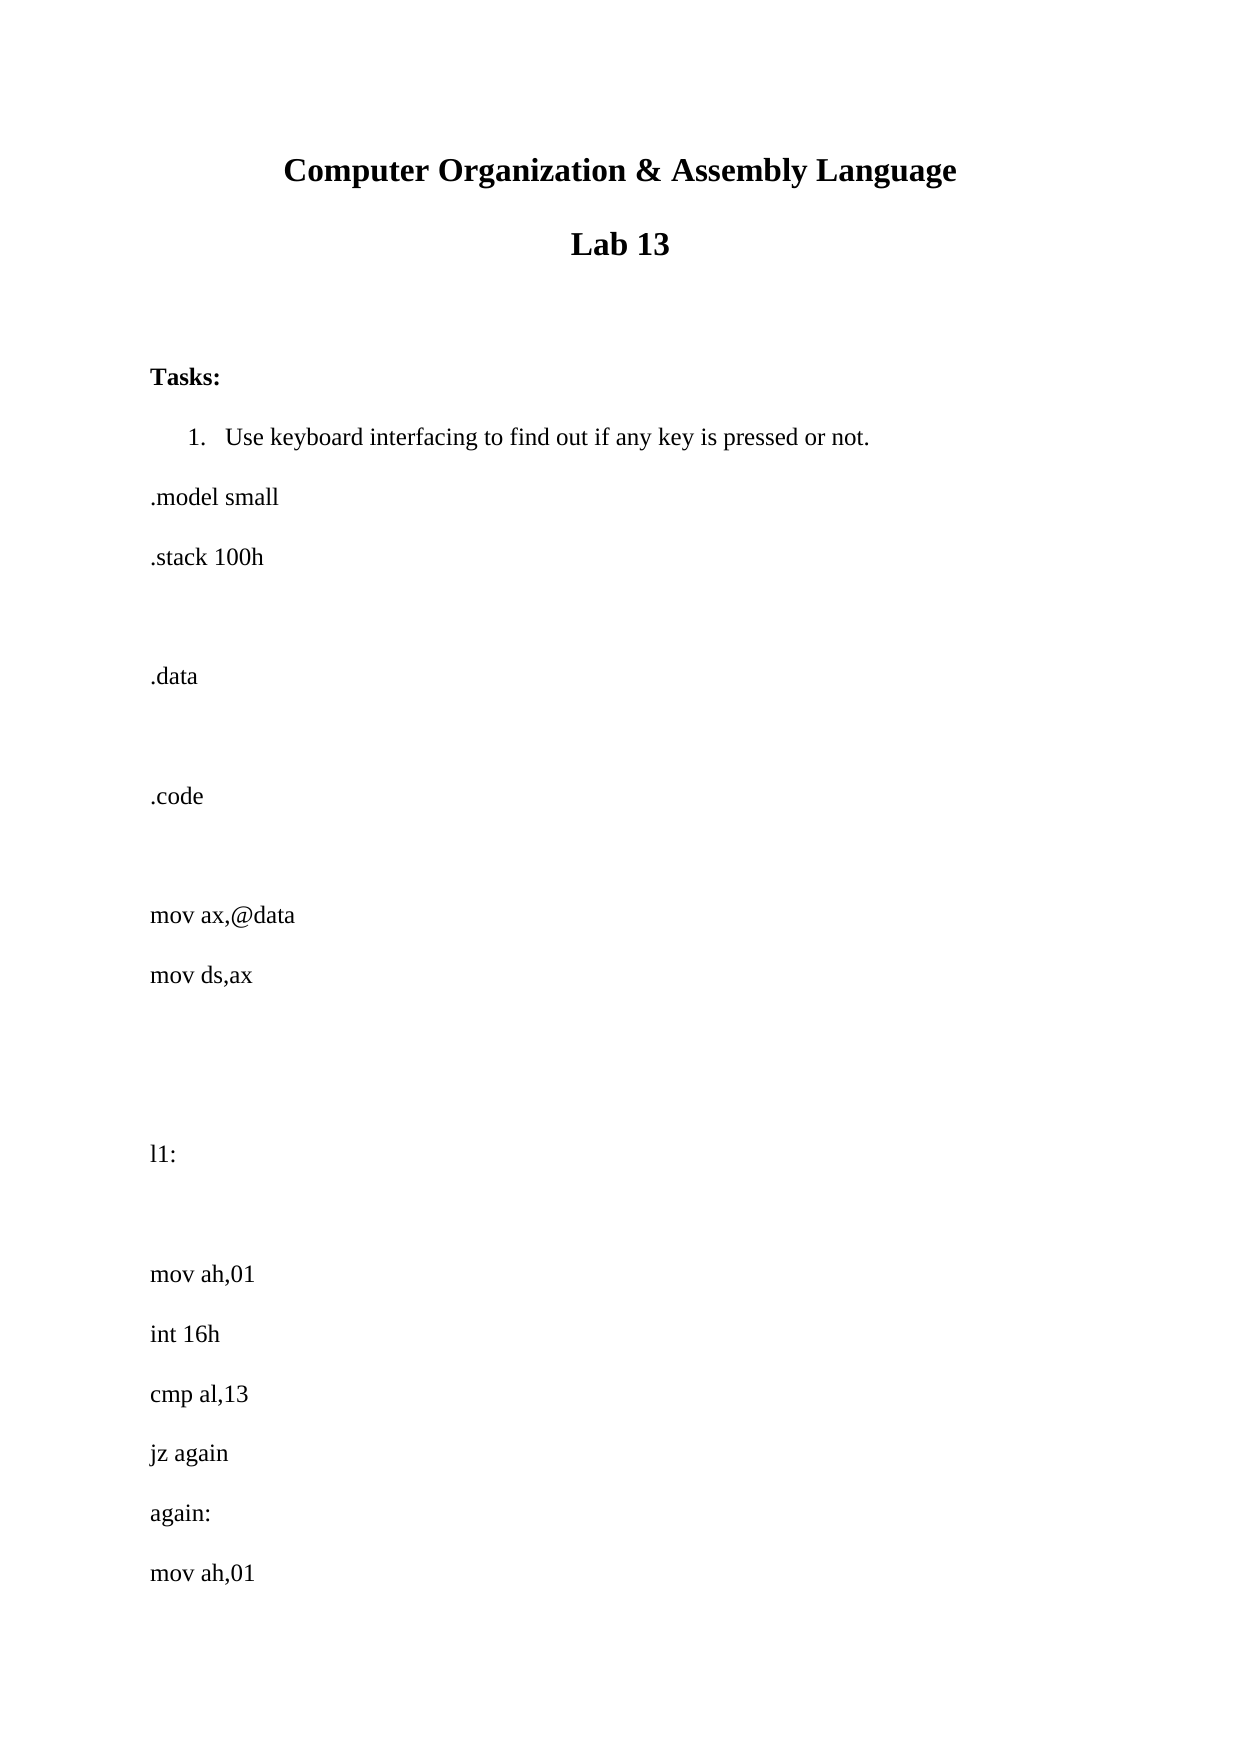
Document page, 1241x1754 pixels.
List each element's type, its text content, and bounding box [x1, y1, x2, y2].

text again: [150, 1498, 1090, 1527]
text Tasks: [150, 362, 1090, 391]
text Computer Organization & Assembly Language [150, 150, 1090, 188]
text l1: [150, 1139, 1090, 1168]
text jz again [150, 1438, 1090, 1467]
list Use keyboard interfacing to find out if any key is pressed or not. [187, 422, 1090, 451]
text mov ds,ax [150, 960, 1090, 989]
text Lab 13 [150, 224, 1090, 262]
text .stack 100h [150, 542, 1090, 570]
text int 16h [150, 1319, 1090, 1348]
text cmp al,13 [150, 1379, 1090, 1407]
text mov ax,@data [150, 900, 1090, 929]
text .model small [150, 482, 1090, 511]
text mov ah,01 [150, 1558, 1090, 1587]
text mov ah,01 [150, 1259, 1090, 1288]
text .code [150, 781, 1090, 809]
text .data [150, 661, 1090, 690]
